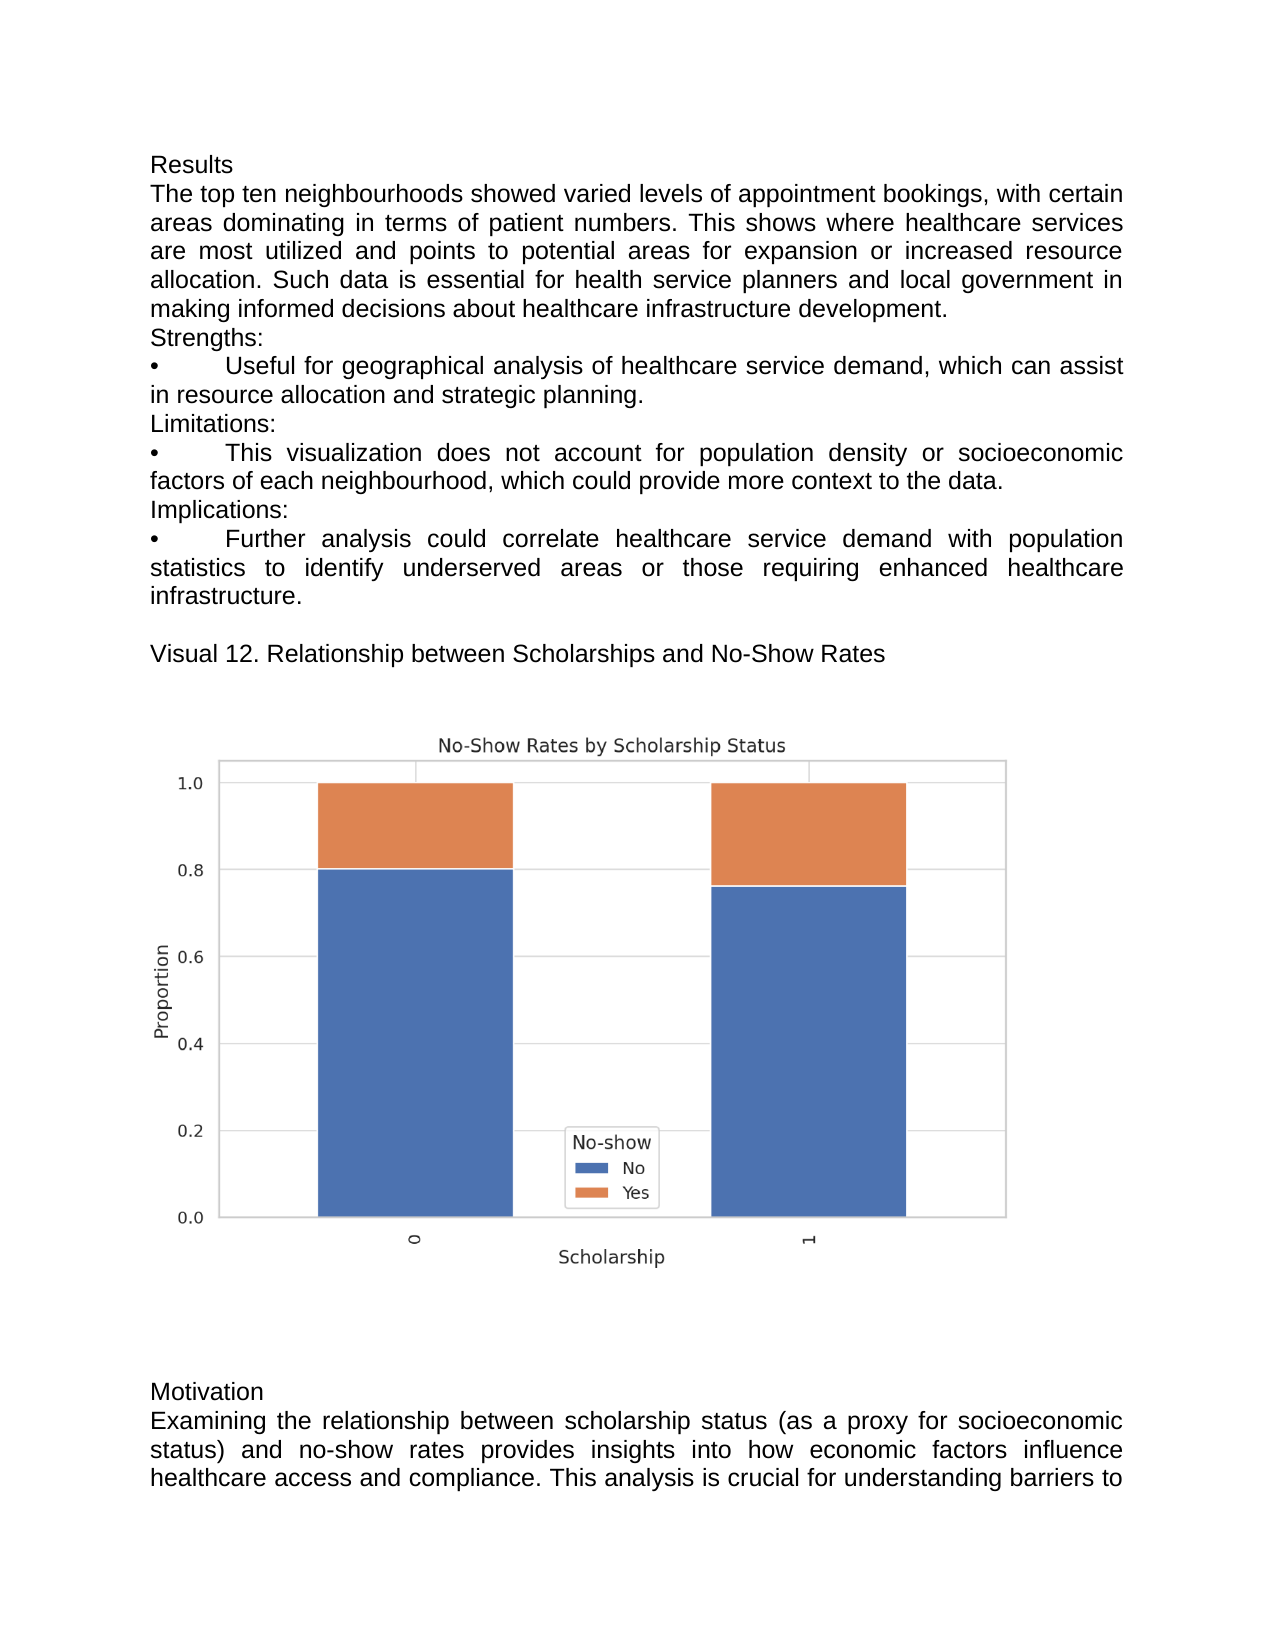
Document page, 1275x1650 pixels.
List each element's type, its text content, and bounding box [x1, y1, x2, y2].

text Visual 12. Relationship between Scholarships and No-Show Rates [150, 639, 1125, 667]
text The top ten neighbourhoods showed varied levels of appointment bookings, with certain areas dominating in terms of patient numbers. This shows where healthcare services are most utilized and points to potential areas for expansion or increased resource allocation. Such data is essential for health service planners and local government in making informed decisions about healthcare infrastructure development. [150, 179, 1125, 322]
text • Useful for geographical analysis of healthcare service demand, which can assist in resource allocation and strategic planning. [150, 351, 1125, 409]
text Motivation [150, 1377, 1125, 1406]
picture [150, 725, 1125, 1372]
text Limitations: [150, 409, 1125, 437]
text • This visualization does not account for population density or socioeconomic factors of each neighbourhood, which could provide more context to the data. [150, 437, 1125, 495]
text • Further analysis could correlate healthcare service demand with population statistics to identify underserved areas or those requiring enhanced healthcare infrastructure. [150, 524, 1125, 610]
text Implications: [150, 495, 1125, 524]
text Strengths: [150, 322, 1125, 351]
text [150, 1406, 1125, 1492]
text Results [150, 150, 1125, 179]
